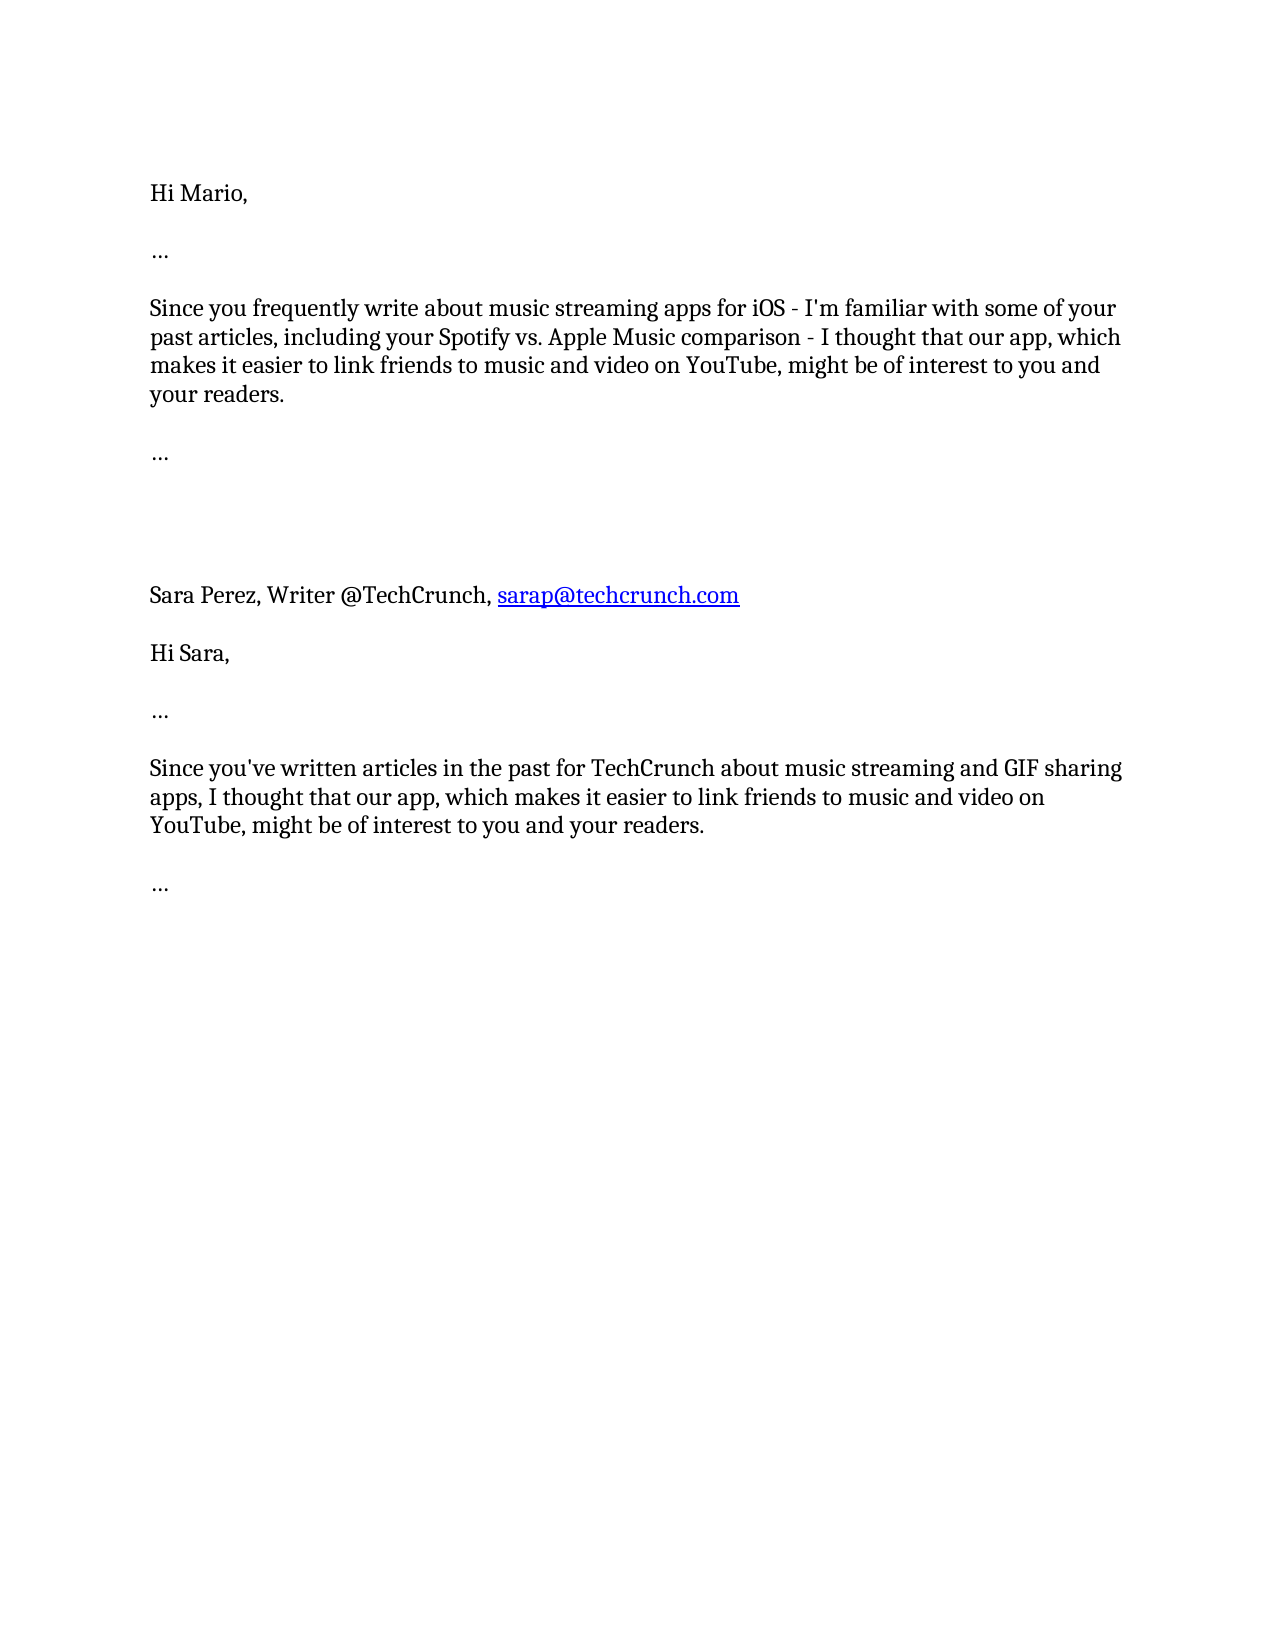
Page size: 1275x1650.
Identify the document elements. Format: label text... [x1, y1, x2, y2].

text Sara Perez, Writer @TechCrunch, sarap@techcrunch.com [150, 581, 1125, 610]
text Hi Mario, [150, 179, 1125, 207]
text Since you frequently write about music streaming apps for iOS - I'm familiar with some of your past articles, including your Spotify vs. Apple Music comparison - I thought that our app, which makes it easier to link friends to music and video on YouTube, might be of interest to you and your readers. [150, 294, 1125, 409]
text … [150, 437, 1125, 466]
text Since you've written articles in the past for TechCrunch about music streaming and GIF sharing apps, I thought that our app, which makes it easier to link friends to music and video on YouTube, might be of interest to you and your readers. [150, 754, 1125, 840]
text … [150, 869, 1125, 897]
text Hi Sara, [150, 639, 1125, 667]
text … [150, 696, 1125, 725]
text … [150, 236, 1125, 265]
